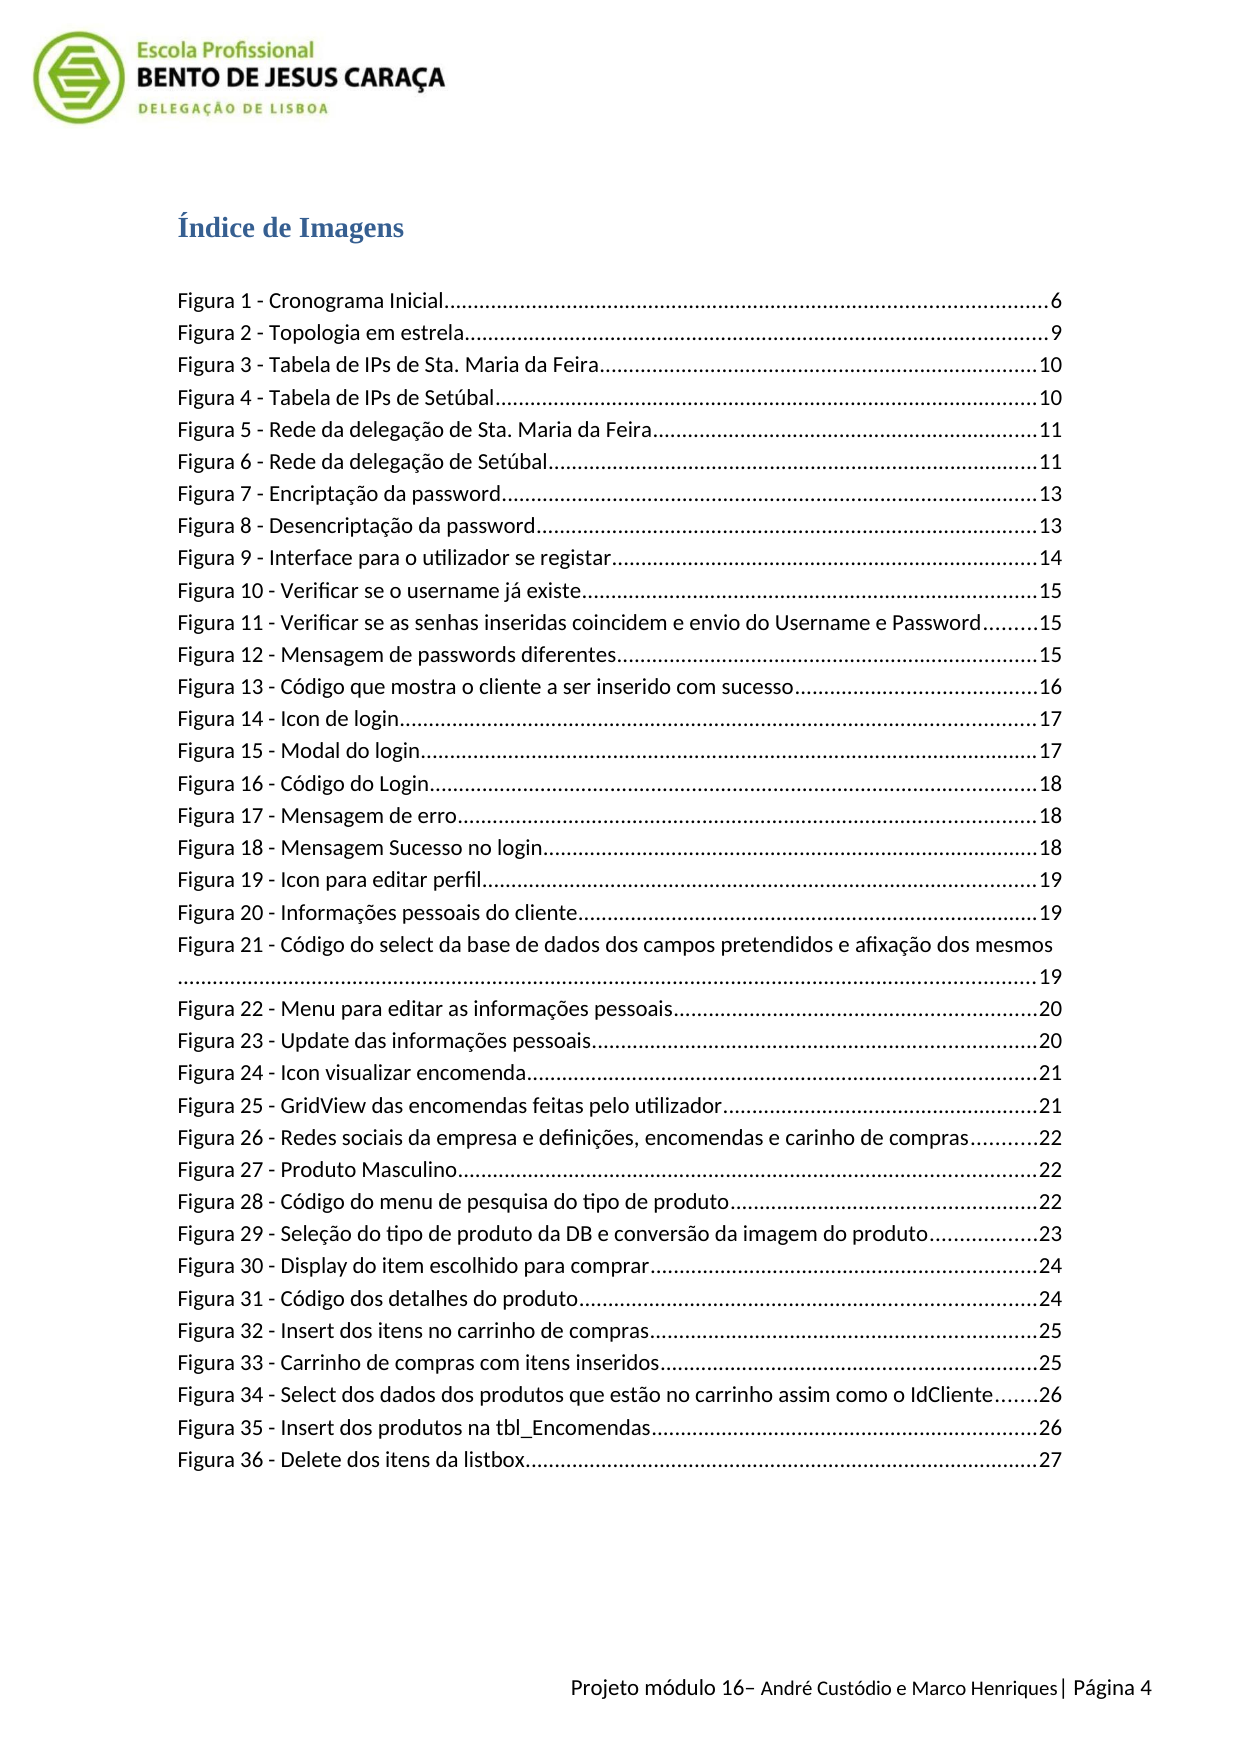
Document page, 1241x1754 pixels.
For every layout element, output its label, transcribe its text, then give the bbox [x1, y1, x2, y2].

text Figura 8 - Desencriptação da password 13 [177, 511, 1063, 539]
text Figura 25 - GridView das encomendas feitas pelo utilizador 21 [177, 1091, 1063, 1119]
text Figura 6 - Rede da delegação de Setúbal 11 [177, 447, 1063, 475]
text Figura 4 - Tabela de IPs de Setúbal 10 [177, 383, 1063, 411]
text Figura 3 - Tabela de IPs de Sta. Maria da Feira 10 [177, 350, 1063, 378]
text Figura 1 - Cronograma Inicial 6 [177, 286, 1063, 314]
text Figura 20 - Informações pessoais do cliente 19 [177, 898, 1063, 926]
text Figura 33 - Carrinho de compras com itens inseridos 25 [177, 1348, 1063, 1376]
text Figura 28 - Código do menu de pesquisa do tipo de produto 22 [177, 1187, 1063, 1215]
text Figura 23 - Update das informações pessoais 20 [177, 1026, 1063, 1054]
text Figura 36 - Delete dos itens da listbox 27 [177, 1445, 1063, 1473]
text Figura 7 - Encriptação da password 13 [177, 479, 1063, 507]
text Figura 26 - Redes sociais da empresa e definições, encomendas e carinho de compras 22 [177, 1123, 1063, 1151]
text Figura 15 - Modal do login 17 [177, 737, 1063, 765]
text Figura 22 - Menu para editar as informações pessoais 20 [177, 994, 1063, 1022]
text Figura 34 - Select dos dados dos produtos que estão no carrinho assim como o IdCliente 26 [177, 1380, 1063, 1408]
text Figura 11 - Verificar se as senhas inseridas coincidem e envio do Username e Password 15 [177, 608, 1063, 636]
text Figura 16 - Código do Login 18 [177, 769, 1063, 797]
text Figura 5 - Rede da delegação de Sta. Maria da Feira 11 [177, 415, 1063, 443]
text Figura 27 - Produto Masculino 22 [177, 1155, 1063, 1183]
text Figura 32 - Insert dos itens no carrinho de compras 25 [177, 1316, 1063, 1344]
text Figura 10 - Verificar se o username já existe 15 [177, 576, 1063, 604]
text Figura 30 - Display do item escolhido para comprar 24 [177, 1252, 1063, 1280]
text Figura 24 - Icon visualizar encomenda 21 [177, 1058, 1063, 1087]
subtitle Índice de Imagens [177, 210, 1063, 243]
text Figura 9 - Interface para o utilizador se registar 14 [177, 543, 1063, 572]
text Figura 18 - Mensagem Sucesso no login 18 [177, 833, 1063, 861]
text Figura 35 - Insert dos produtos na tbl_Encomendas 26 [177, 1413, 1063, 1441]
text Figura 2 - Topologia em estrela 9 [177, 318, 1063, 346]
text Figura 21 - Código do select da base de dados dos campos pretendidos e afixação dos mesmos 19 [177, 930, 1063, 990]
text Figura 31 - Código dos detalhes do produto 24 [177, 1284, 1063, 1312]
text Figura 29 - Seleção do tipo de produto da DB e conversão da imagem do produto 23 [177, 1219, 1063, 1247]
text Figura 17 - Mensagem de erro 18 [177, 801, 1063, 829]
text Figura 13 - Código que mostra o cliente a ser inserido com sucesso 16 [177, 672, 1063, 700]
text Figura 12 - Mensagem de passwords diferentes 15 [177, 640, 1063, 668]
text Figura 14 - Icon de login 17 [177, 704, 1063, 732]
picture [31, 23, 449, 129]
text Figura 19 - Icon para editar perfil 19 [177, 865, 1063, 893]
